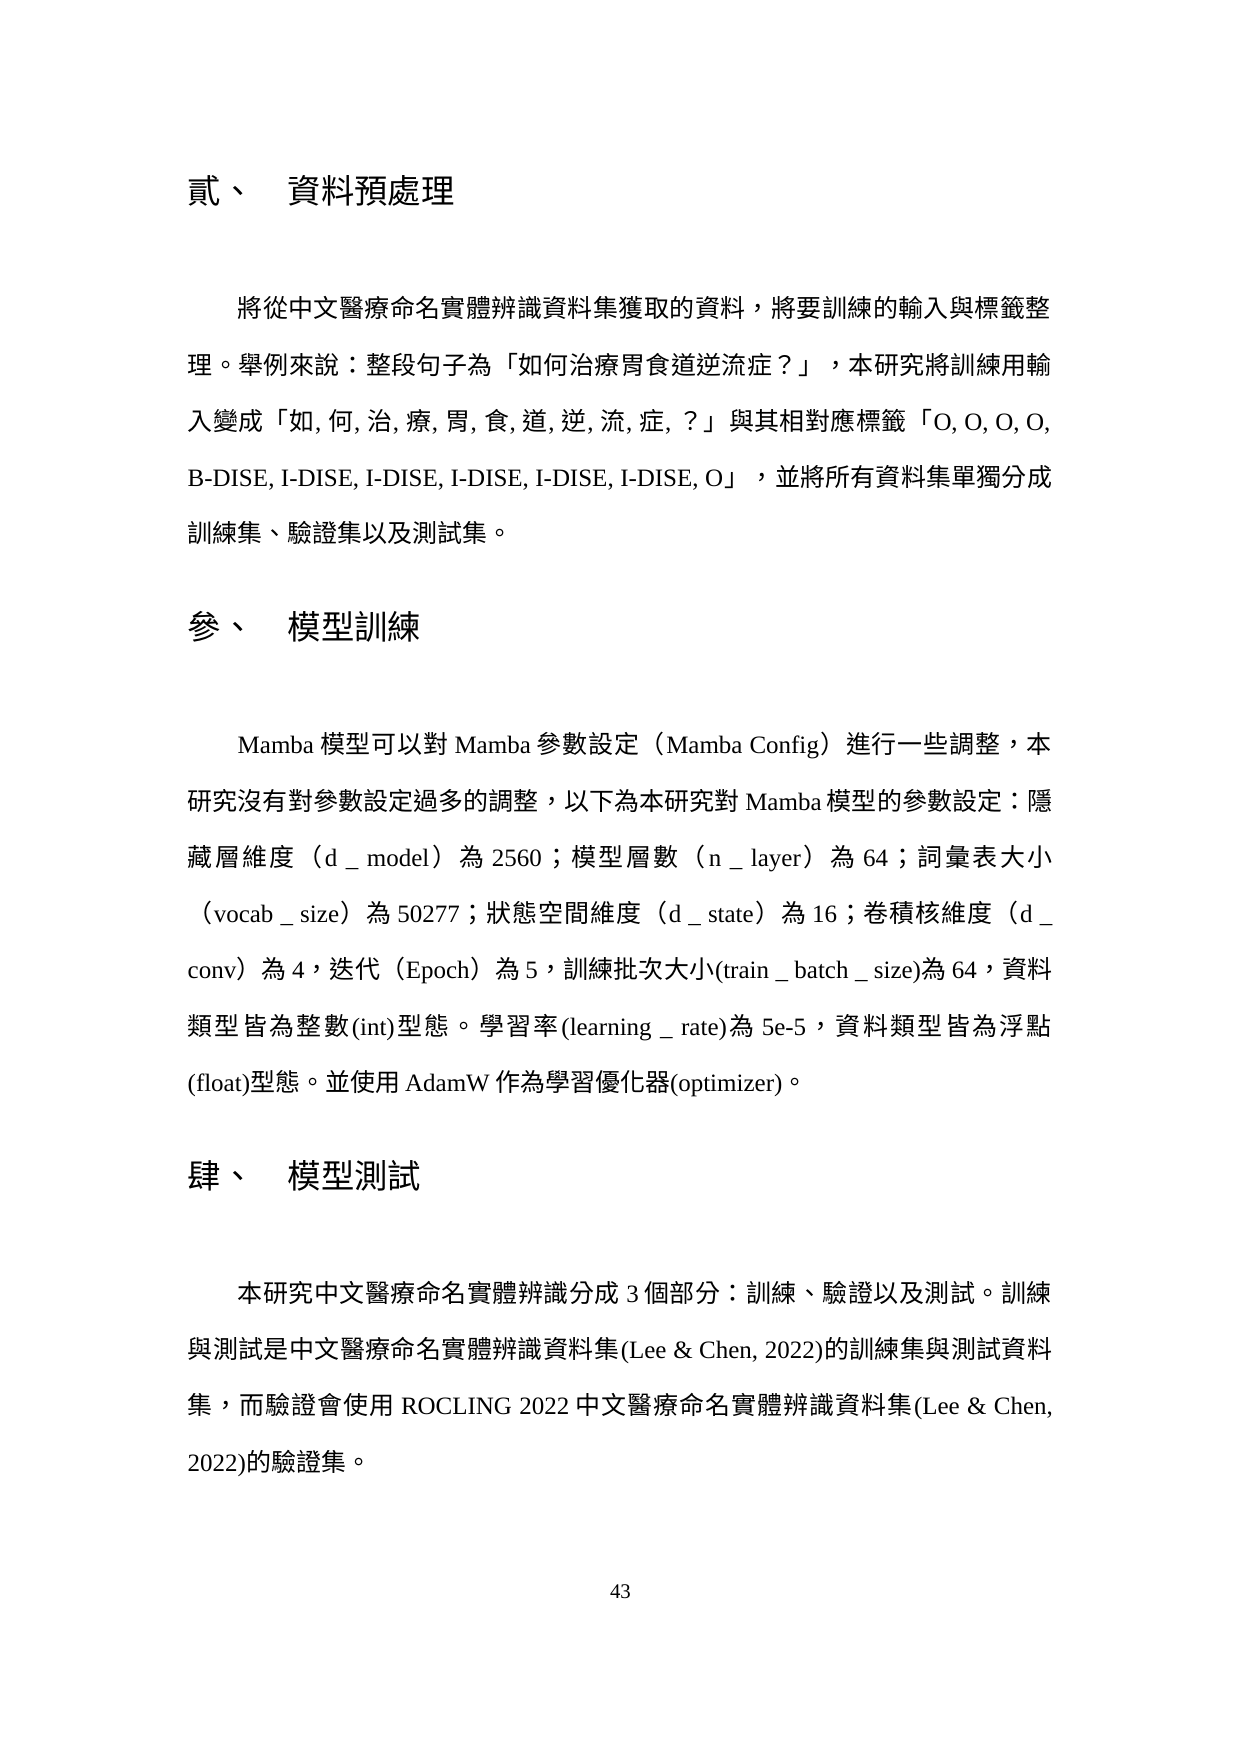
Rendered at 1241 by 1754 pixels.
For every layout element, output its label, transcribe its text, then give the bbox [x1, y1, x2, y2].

subtitle 模型訓練 [187, 588, 1053, 663]
text 將從中文醫療命名實體辨識資料集獲取的資料，將要訓練的輸入與標籤整理。舉例來說：整段句子為「如何治療胃食道逆流症？」，本研究將訓練用輸入變成「如, 何, 治, 療, 胃, 食, 道, 逆, 流, 症, ？」與其相對應標籤「O, O, O, O, B-DISE, I-DISE, I-DISE, I-DISE, I-DISE, I-DISE, O」，並將所有資料集單獨分成訓練集、驗證集以及測試集。 [187, 288, 1053, 551]
text 本研究中文醫療命名實體辨識分成3個部分：訓練、驗證以及測試。訓練與測試是中文醫療命名實體辨識資料集的訓練集與測試資料集，而驗證會使用ROCLING 2022中文醫療命名實體辨識資料集的驗證集。 [187, 1273, 1053, 1479]
text Mamba模型可以對Mamba參數設定（Mamba Config）進行一些調整，本研究沒有對參數設定過多的調整，以下為本研究對Mamba模型的參數設定：隱藏層維度（d _ model）為2560；模型層數（n _ layer）為64；詞彙表大小（vocab _ size）為50277；狀態空間維度（d _ state）為16；卷積核維度（d _ conv）為4，迭代（Epoch）為5，訓練批次大小(train _ batch _ size)為64，資料類型皆為整數(int)型態。學習率(learning _ rate)為5e-5，資料類型皆為浮點(float)型態。並使用AdamW作為學習優化器(optimizer)。 [187, 724, 1053, 1099]
subtitle 資料預處理 [187, 152, 1053, 227]
subtitle 模型測試 [187, 1136, 1053, 1211]
